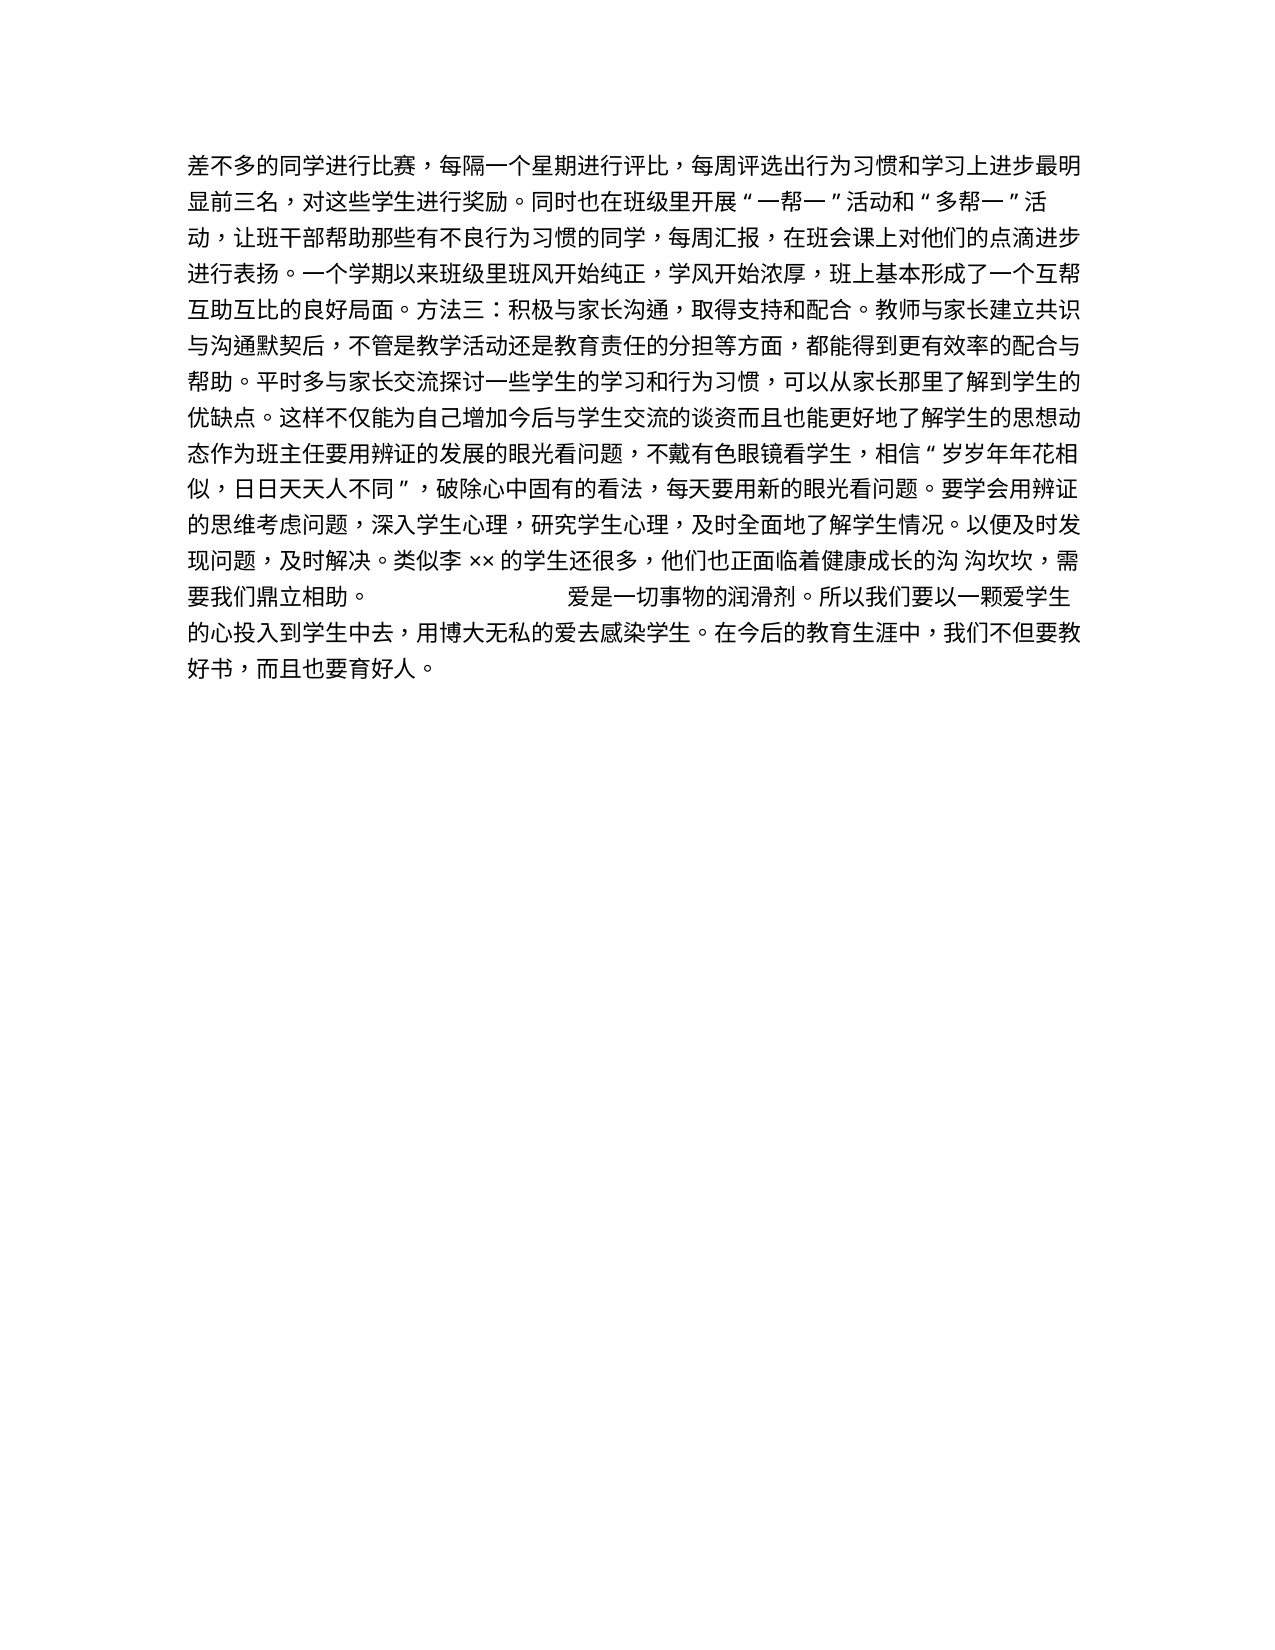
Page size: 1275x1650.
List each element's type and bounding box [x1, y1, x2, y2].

text [187, 150, 1087, 684]
